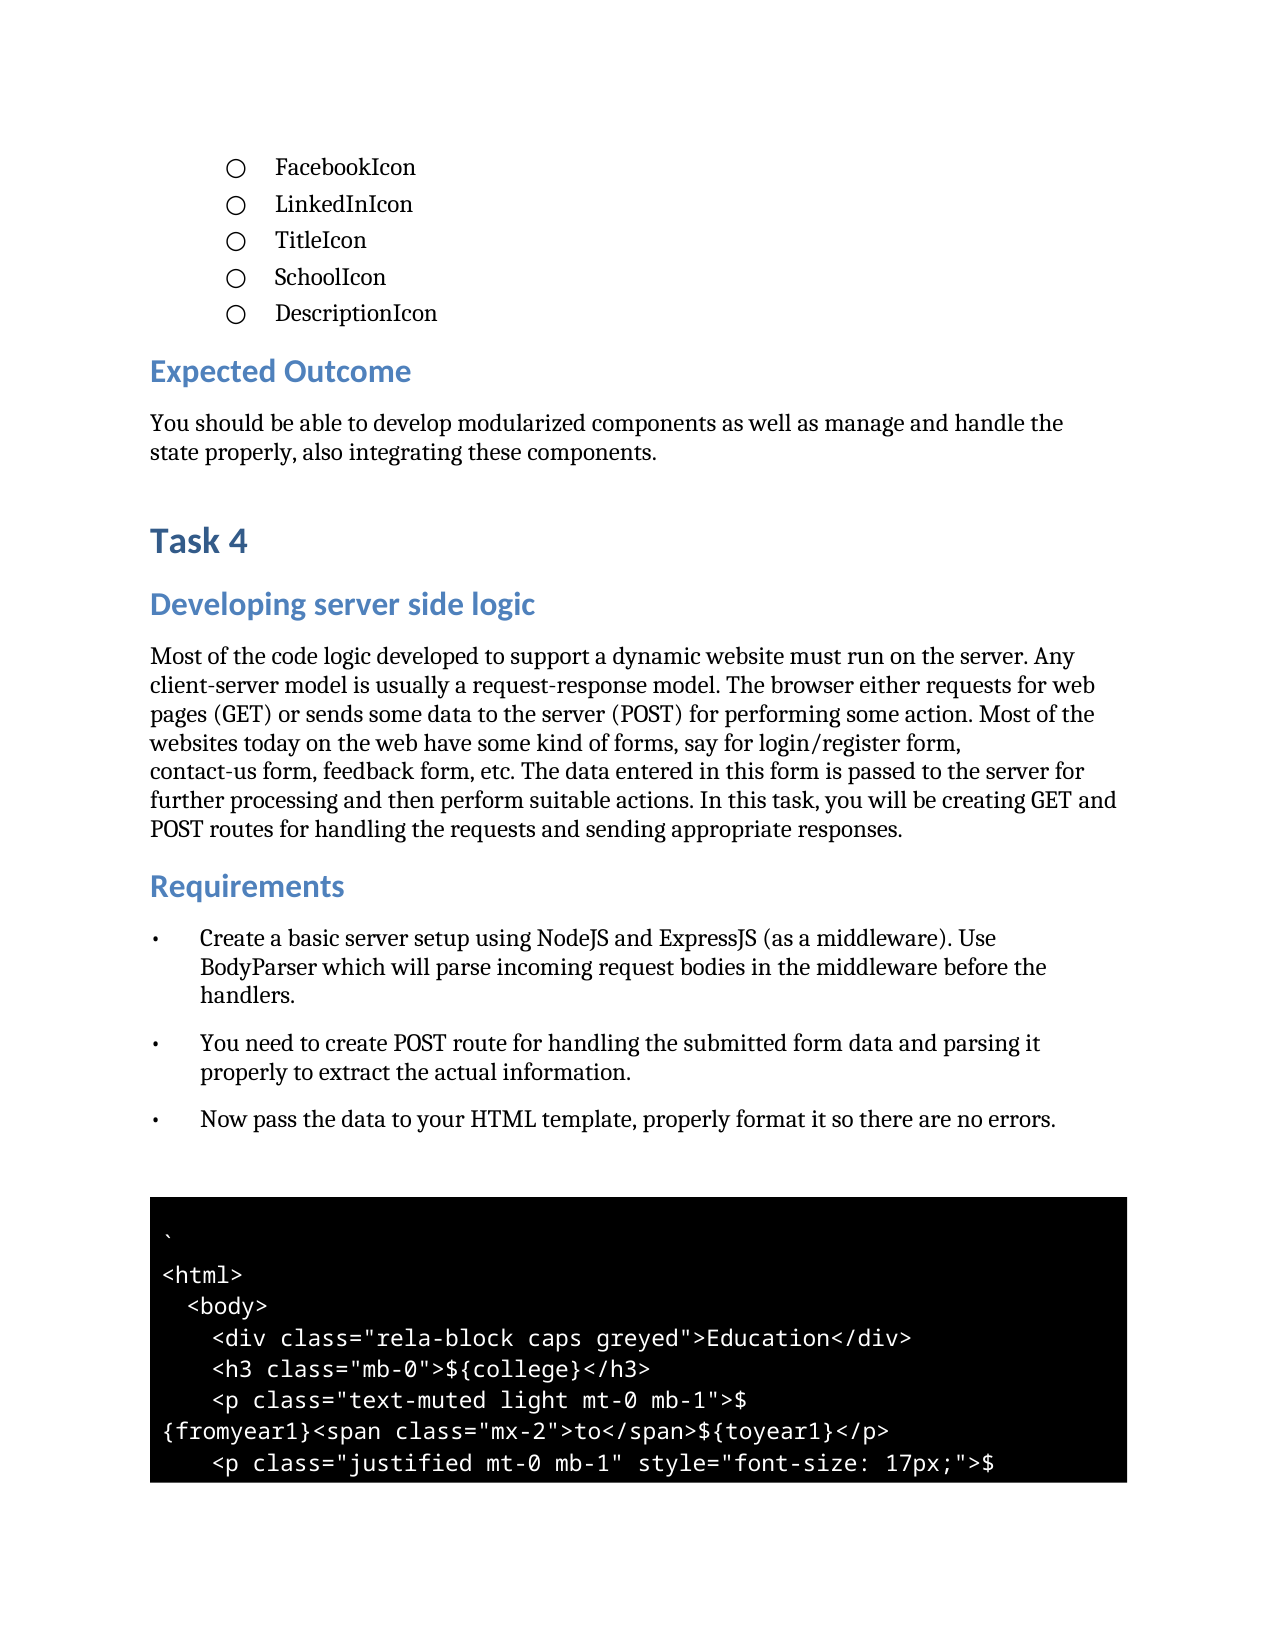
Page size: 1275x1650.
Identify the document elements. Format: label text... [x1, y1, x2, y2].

list SchoolIcon [225, 258, 1139, 292]
text Most of the code logic developed to support a dynamic website must run on the server. Any client-server model is usually a request-response model. The browser either requests for web pages (GET) or sends some data to the server (POST) for performing some action. Most of the websites today on the web have some kind of forms, say for login/register form, [150, 642, 1125, 757]
list LinkedInIcon [225, 185, 1139, 219]
subtitle Developing server side logic [150, 583, 1139, 624]
subtitle Task 4 [150, 517, 1139, 563]
text BodyParser which will parse incoming request bodies in the middleware before the handlers. [200, 953, 1086, 1010]
list FacebookIcon [225, 149, 1139, 183]
text contact-us form, feedback form, etc. The data entered in this form is passed to the server for further processing and then perform suitable actions. In this task, you will be creating GET and POST routes for handling the requests and sending appropriate responses. [150, 757, 1124, 843]
list Now pass the data to your HTML template, properly format it so there are no errors. [150, 1105, 1139, 1134]
list Create a basic server setup using NodeJS and ExpressJS (as a middleware). Use [150, 924, 1139, 953]
list You need to create POST route for handling the submitted form data and parsing it properly to extract the actual information. [150, 1029, 1073, 1086]
list TitleIcon [225, 222, 1139, 256]
subtitle Expected Outcome [150, 350, 1139, 391]
list DescriptionIcon [225, 295, 1139, 329]
text You should be able to develop modularized components as well as manage and handle the state properly, also integrating these components. [150, 409, 1104, 467]
subtitle Requirements [150, 865, 1139, 906]
